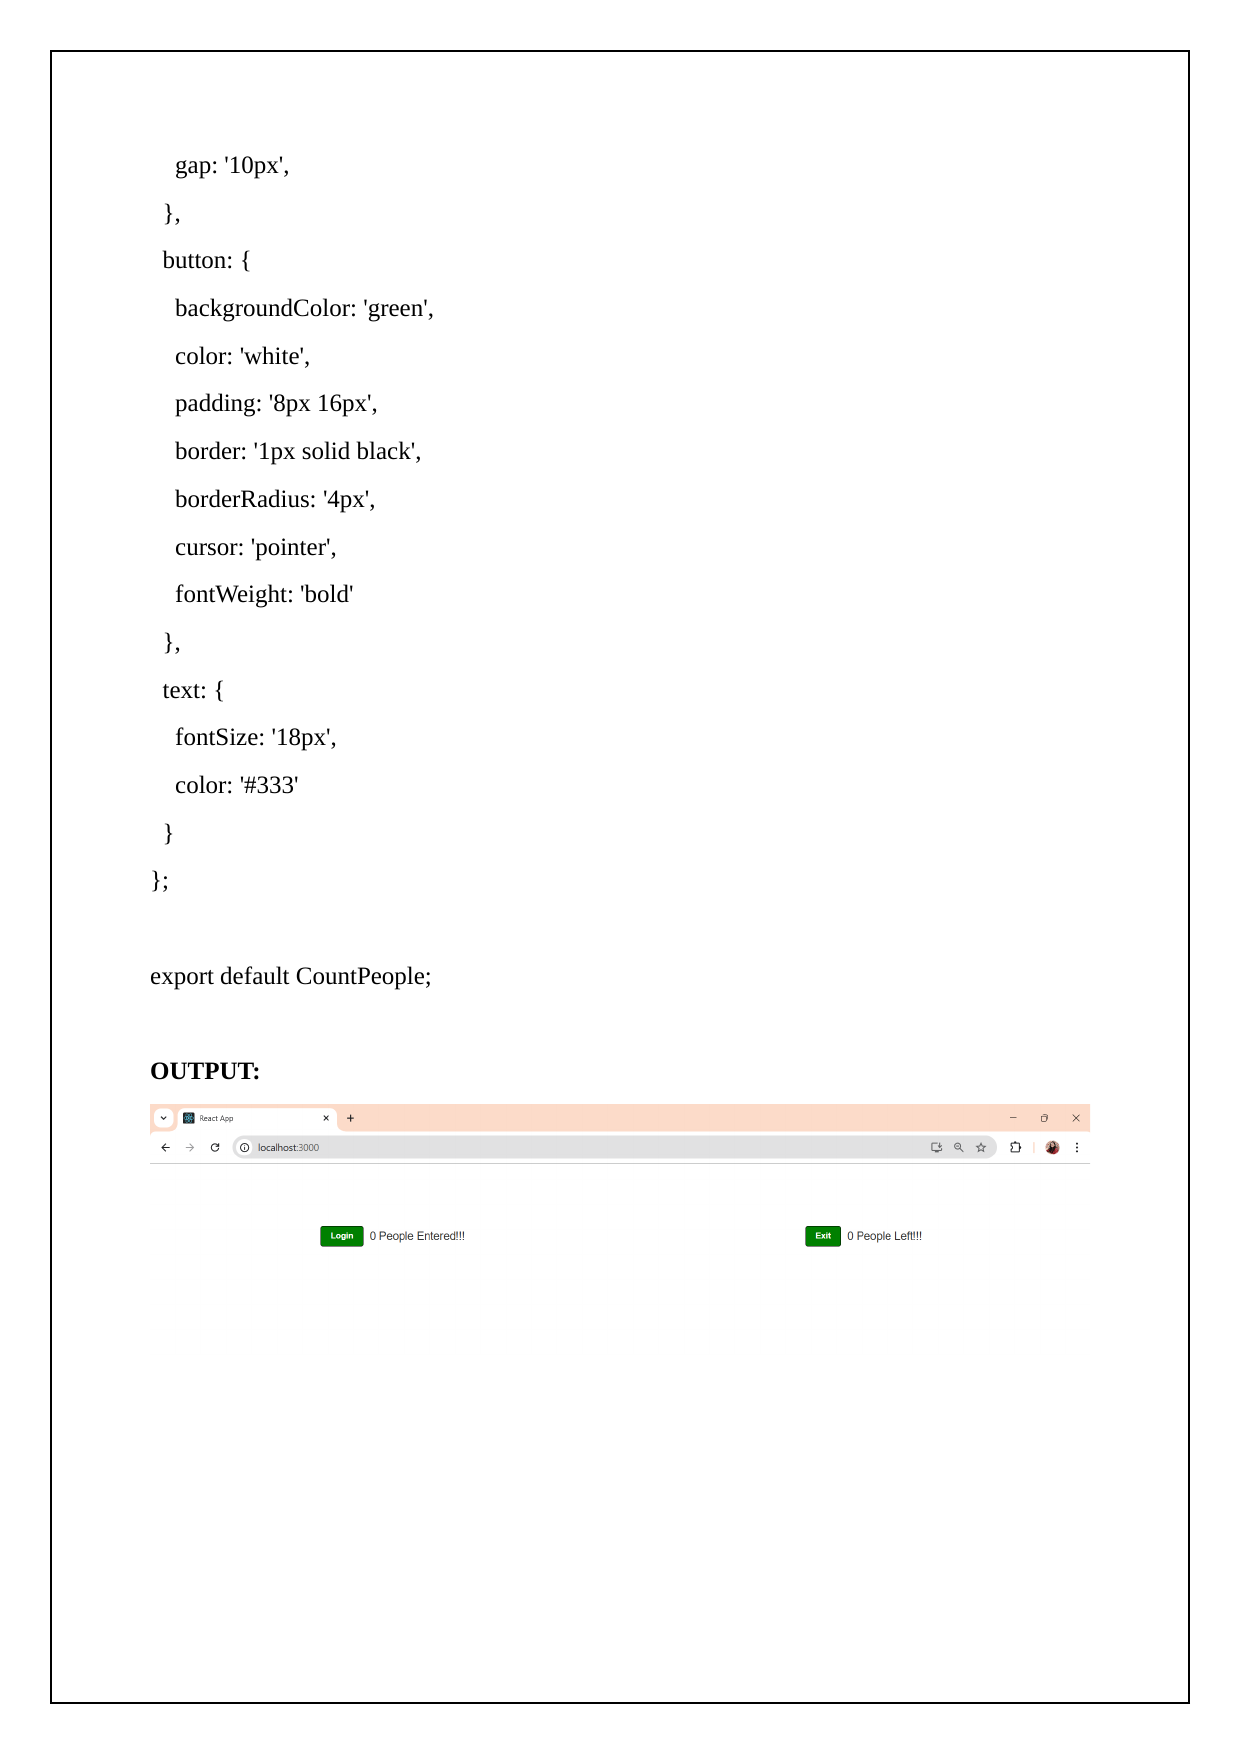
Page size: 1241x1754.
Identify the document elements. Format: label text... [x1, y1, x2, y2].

text }, [150, 198, 1090, 226]
text cursor: 'pointer', [150, 532, 1090, 560]
text backgroundColor: 'green', [150, 293, 1090, 322]
text gap: '10px', [150, 150, 1090, 179]
text fontWeight: 'bold' [150, 579, 1090, 608]
text fontSize: '18px', [150, 722, 1090, 751]
text border: '1px solid black', [150, 436, 1090, 465]
text color: '#333' [150, 770, 1090, 799]
text } [150, 818, 1090, 847]
text color: 'white', [150, 341, 1090, 369]
text }, [150, 627, 1090, 656]
text padding: '8px 16px', [150, 388, 1090, 417]
text borderRadius: '4px', [150, 484, 1090, 513]
text }; [150, 866, 1090, 894]
text button: { [150, 245, 1090, 274]
text OUTPUT: [150, 1056, 1090, 1085]
picture [150, 1104, 1091, 1355]
text text: { [150, 675, 1090, 703]
text export default CountPeople; [150, 961, 1090, 990]
